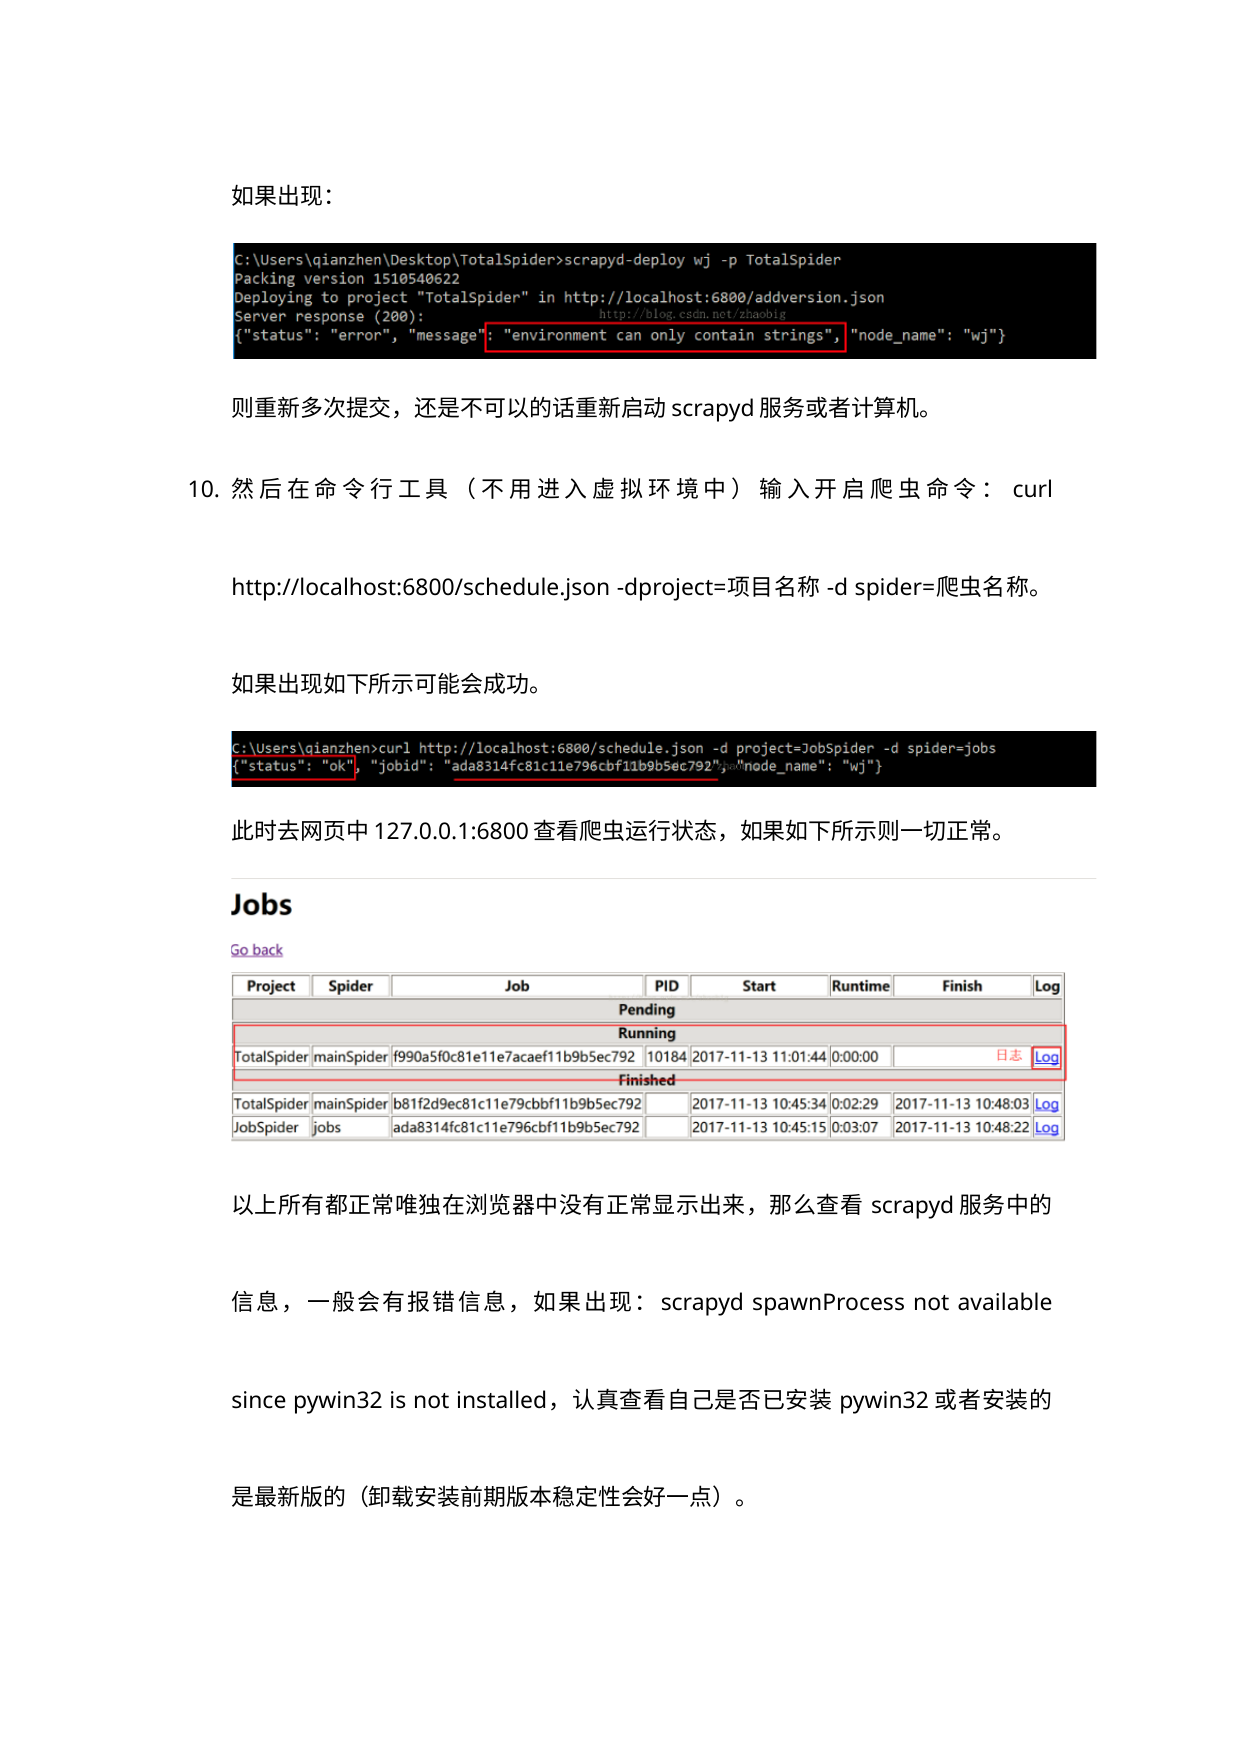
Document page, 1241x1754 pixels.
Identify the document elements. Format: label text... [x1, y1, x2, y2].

list 则重新多次提交，还是不可以的话重新启动scrapyd服务或者计算机。 [231, 373, 1053, 438]
picture [231, 243, 1097, 359]
list 然后在命令行工具（不用进入虚拟环境中）输入开启爬虫命令：curl http://localhost:6800/schedule.json -dproject=项目名称 -d spider=爬虫名称。如果出现如下所示可能会成功。 [187, 455, 1053, 715]
picture [231, 878, 1097, 1153]
list 此时去网页中127.0.0.1:6800查看爬虫运行状态，如果如下所示则一切正常。 [231, 797, 1053, 862]
picture [231, 731, 1097, 787]
list 以上所有都正常唯独在浏览器中没有正常显示出来，那么查看scrapyd服务中的信息，一般会有报错信息，如果出现：scrapyd spawnProcess not available since pywin32 is not installed，认真查看自己是否已安装pywin32或者安装的是最新版的（卸载安装前期版本稳定性会好一点）。 [231, 1171, 1053, 1528]
list 如果出现： [231, 162, 1053, 227]
